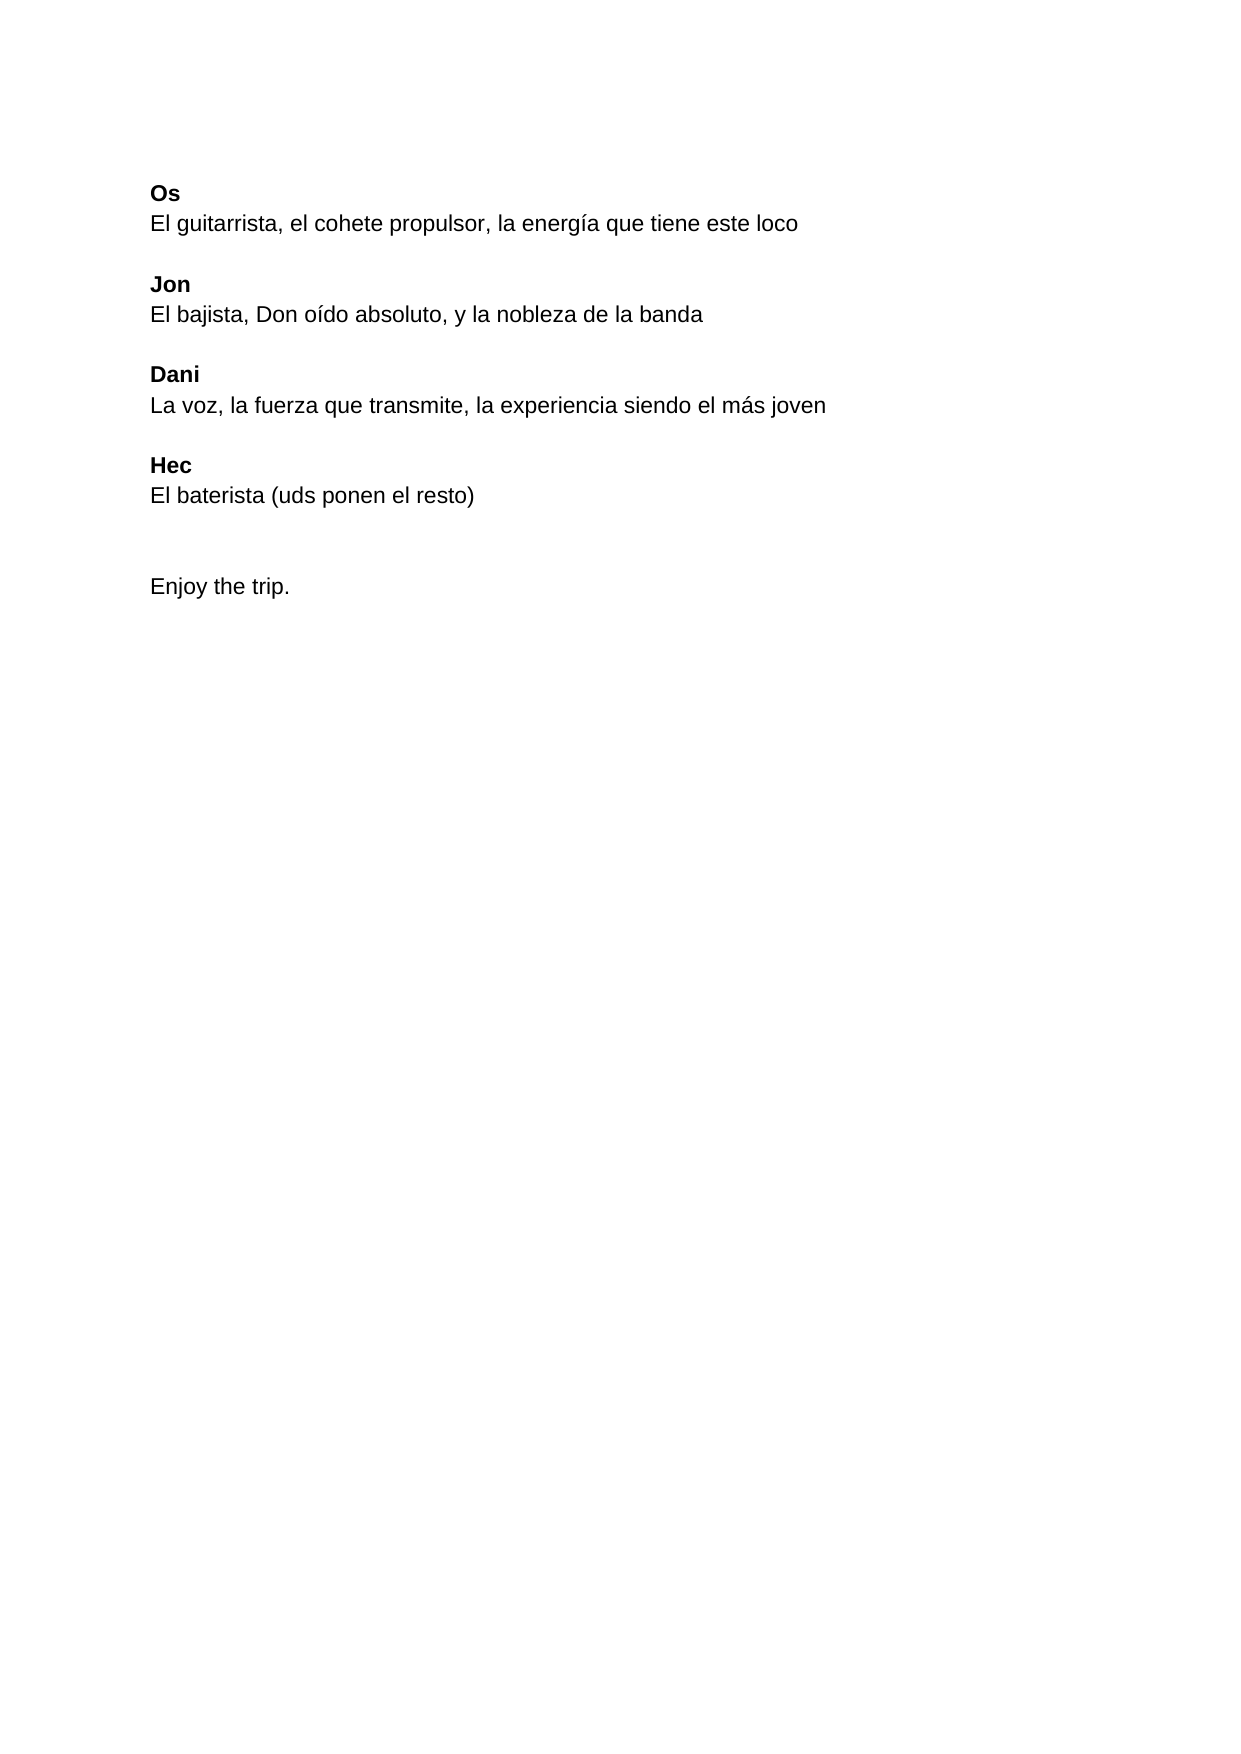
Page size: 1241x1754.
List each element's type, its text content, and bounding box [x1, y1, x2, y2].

text Hec [150, 452, 1090, 478]
text El baterista (uds ponen el resto) [150, 482, 1090, 509]
text Os [150, 180, 1090, 207]
text Dani [150, 361, 1090, 388]
text La voz, la fuerza que transmite, la experiencia siendo el más joven [150, 392, 1090, 418]
text El bajista, Don oído absoluto, y la nobleza de la banda [150, 301, 1090, 327]
text Jon [150, 271, 1090, 297]
text El guitarrista, el cohete propulsor, la energía que tiene este loco [150, 210, 1090, 237]
text Enjoy the trip. [150, 573, 1090, 599]
